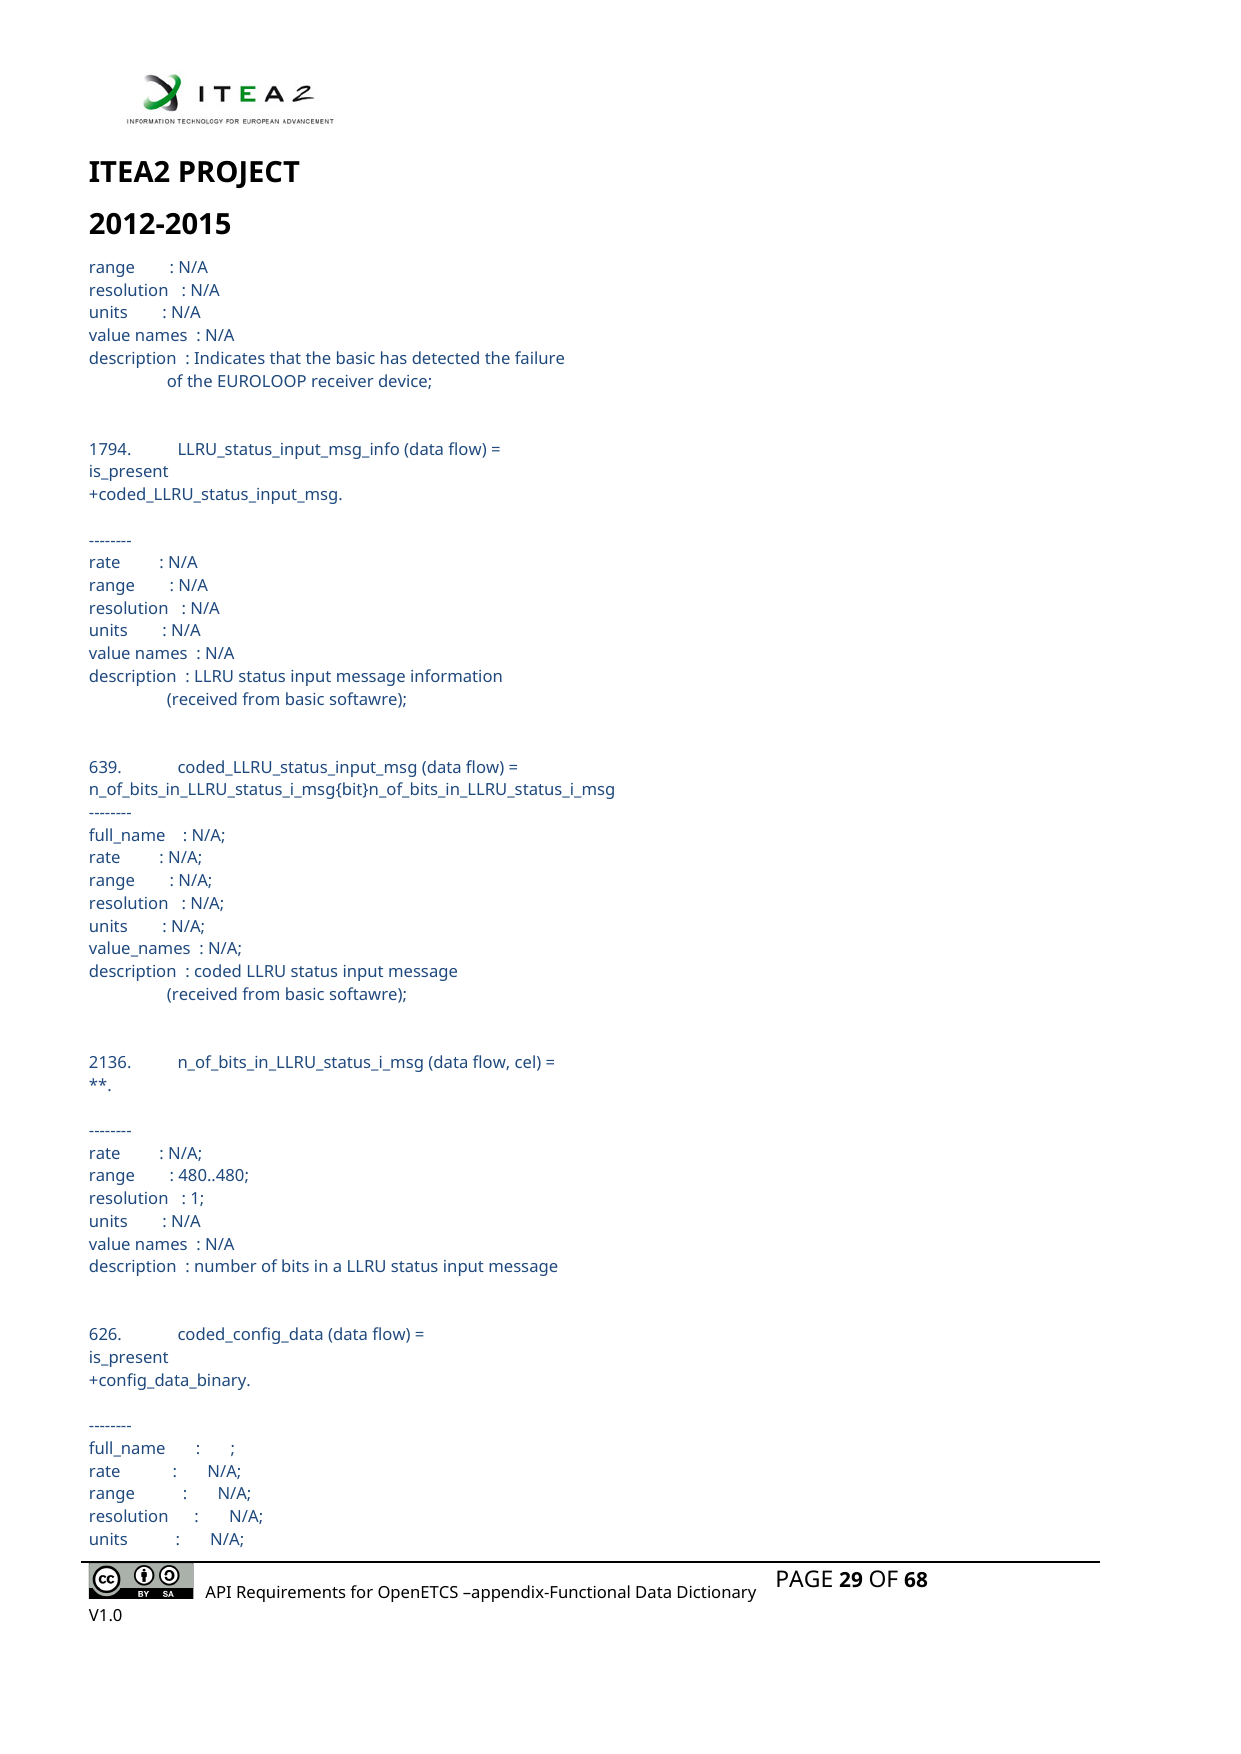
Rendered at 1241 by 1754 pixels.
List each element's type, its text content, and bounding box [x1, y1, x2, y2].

text value_names : N/A; [89, 937, 1090, 959]
text **. [89, 1073, 1090, 1096]
text is_present [89, 460, 1090, 483]
text range : N/A [89, 256, 1090, 278]
text units : N/A [89, 301, 1090, 324]
text resolution : N/A [89, 596, 1090, 619]
picture [88, 59, 372, 139]
picture [88, 1562, 194, 1599]
text value names : N/A [89, 1232, 1090, 1255]
text 626. coded_config_data (data flow) = [89, 1323, 1090, 1346]
text -------- [89, 1118, 1090, 1141]
text (received from basic softawre); [89, 982, 1090, 1005]
text rate : N/A; [89, 846, 1090, 869]
text 1794. LLRU_status_input_msg_info (data flow) = [89, 437, 1090, 460]
text 639. coded_LLRU_status_input_msg (data flow) = [89, 755, 1090, 778]
text units : N/A; [89, 1527, 1090, 1550]
text units : N/A [89, 619, 1090, 642]
text description : number of bits in a LLRU status input message [89, 1255, 1090, 1277]
text (received from basic softawre); [89, 687, 1090, 710]
text description : coded LLRU status input message [89, 959, 1090, 982]
text +coded_LLRU_status_input_msg. [89, 483, 1090, 505]
text value names : N/A [89, 324, 1090, 346]
text n_of_bits_in_LLRU_status_i_msg{bit}n_of_bits_in_LLRU_status_i_msg [89, 778, 1090, 801]
text resolution : N/A [89, 278, 1090, 301]
text rate : N/A; [89, 1459, 1090, 1482]
text is_present [89, 1346, 1090, 1368]
text resolution : N/A; [89, 1504, 1090, 1527]
text resolution : N/A; [89, 891, 1090, 914]
text units : N/A; [89, 914, 1090, 937]
text -------- [89, 801, 1090, 823]
text resolution : 1; [89, 1187, 1090, 1209]
text full_name : ; [89, 1436, 1090, 1459]
text range : 480..480; [89, 1164, 1090, 1187]
text description : Indicates that the basic has detected the failure [89, 346, 1090, 369]
text units : N/A [89, 1209, 1090, 1232]
text -------- [89, 1414, 1090, 1436]
text 2136. n_of_bits_in_LLRU_status_i_msg (data flow, cel) = [89, 1050, 1090, 1073]
text rate : N/A; [89, 1141, 1090, 1164]
text range : N/A; [89, 1482, 1090, 1504]
text rate : N/A [89, 551, 1090, 573]
text of the EUROLOOP receiver device; [89, 369, 1090, 392]
text +config_data_binary. [89, 1368, 1090, 1391]
text value names : N/A [89, 642, 1090, 664]
text full_name : N/A; [89, 823, 1090, 846]
text range : N/A [89, 573, 1090, 596]
text -------- [89, 528, 1090, 551]
text description : LLRU status input message information [89, 664, 1090, 687]
text range : N/A; [89, 869, 1090, 891]
